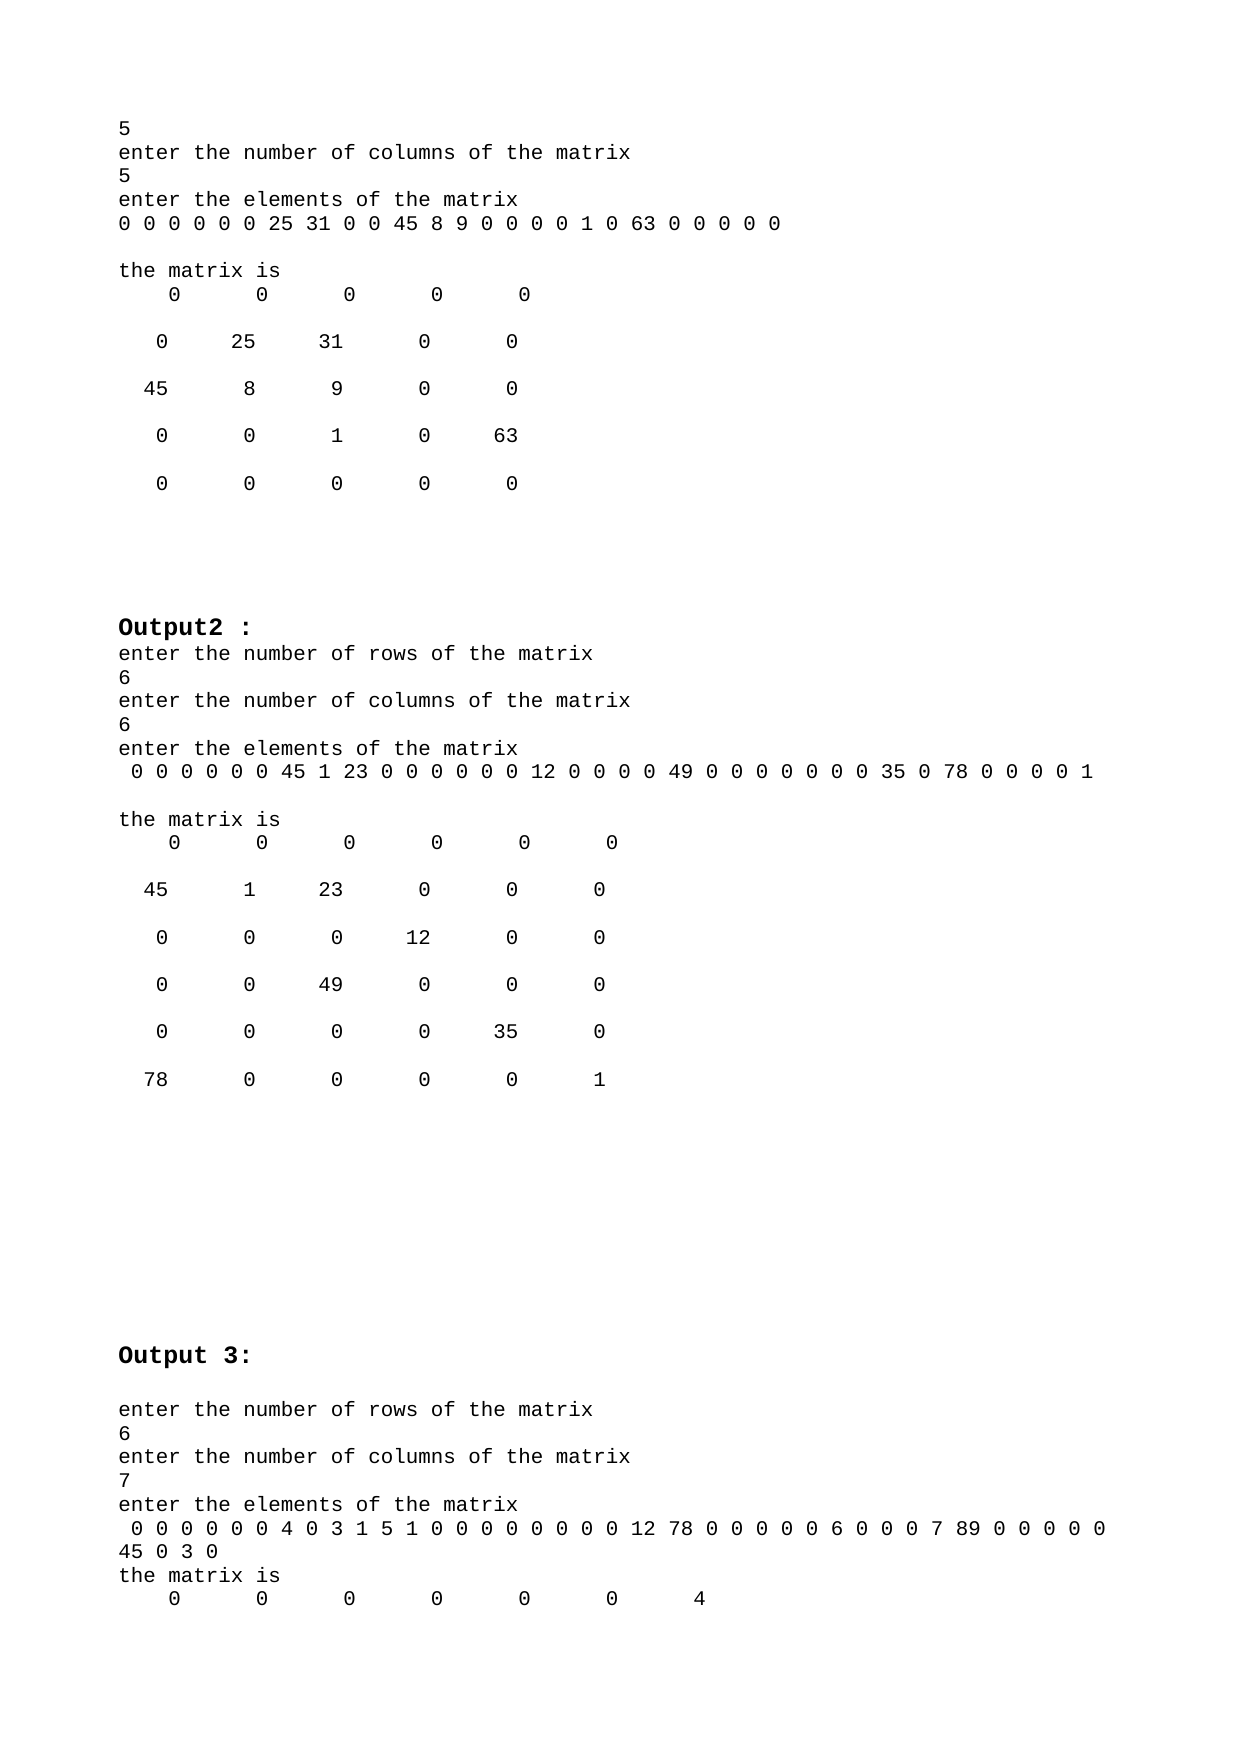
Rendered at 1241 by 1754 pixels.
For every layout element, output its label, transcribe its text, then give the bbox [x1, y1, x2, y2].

text 0 0 0 0 0 [118, 473, 1122, 496]
text 0 0 0 0 35 0 [118, 1021, 1122, 1045]
text 0 25 31 0 0 [118, 331, 1122, 354]
text 6 [118, 1423, 1122, 1447]
text 6 [118, 667, 1122, 690]
text enter the number of rows of the matrix [118, 1399, 1122, 1423]
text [118, 142, 1122, 165]
text enter the number of rows of the matrix [118, 643, 1122, 667]
text 5 [118, 118, 1122, 142]
text 0 0 0 0 0 0 4 0 3 1 5 1 0 0 0 0 0 0 0 0 12 78 0 0 0 0 0 6 0 0 0 7 89 0 0 0 0 0 45 0 3 0 [118, 1517, 1122, 1565]
text 0 0 0 0 0 0 45 1 23 0 0 0 0 0 0 12 0 0 0 0 49 0 0 0 0 0 0 0 35 0 78 0 0 0 0 1 [118, 761, 1122, 785]
text 45 8 9 0 0 [118, 378, 1122, 402]
text the matrix is [118, 260, 1122, 284]
text the matrix is [118, 1565, 1122, 1588]
text enter the number of columns of the matrix [118, 690, 1122, 714]
text enter the elements of the matrix [118, 738, 1122, 761]
text Output2 : [118, 615, 1122, 643]
text 0 0 0 0 0 0 [118, 832, 1122, 856]
text 0 0 0 0 0 0 25 31 0 0 45 8 9 0 0 0 0 1 0 63 0 0 0 0 0 [118, 213, 1122, 236]
text 0 0 1 0 63 [118, 426, 1122, 449]
text 7 [118, 1470, 1122, 1494]
text the matrix is [118, 808, 1122, 832]
text 0 0 0 12 0 0 [118, 927, 1122, 950]
text enter the number of columns of the matrix [118, 1447, 1122, 1470]
text 0 0 49 0 0 0 [118, 974, 1122, 998]
text 0 0 0 0 0 0 4 [118, 1588, 1122, 1612]
text 5 [118, 165, 1122, 189]
text 0 0 0 0 0 [118, 284, 1122, 307]
text 45 1 23 0 0 0 [118, 879, 1122, 903]
text 78 0 0 0 0 1 [118, 1069, 1122, 1092]
text enter the elements of the matrix [118, 189, 1122, 213]
text enter the elements of the matrix [118, 1494, 1122, 1517]
text Output 3: [118, 1343, 1122, 1371]
text 6 [118, 714, 1122, 738]
